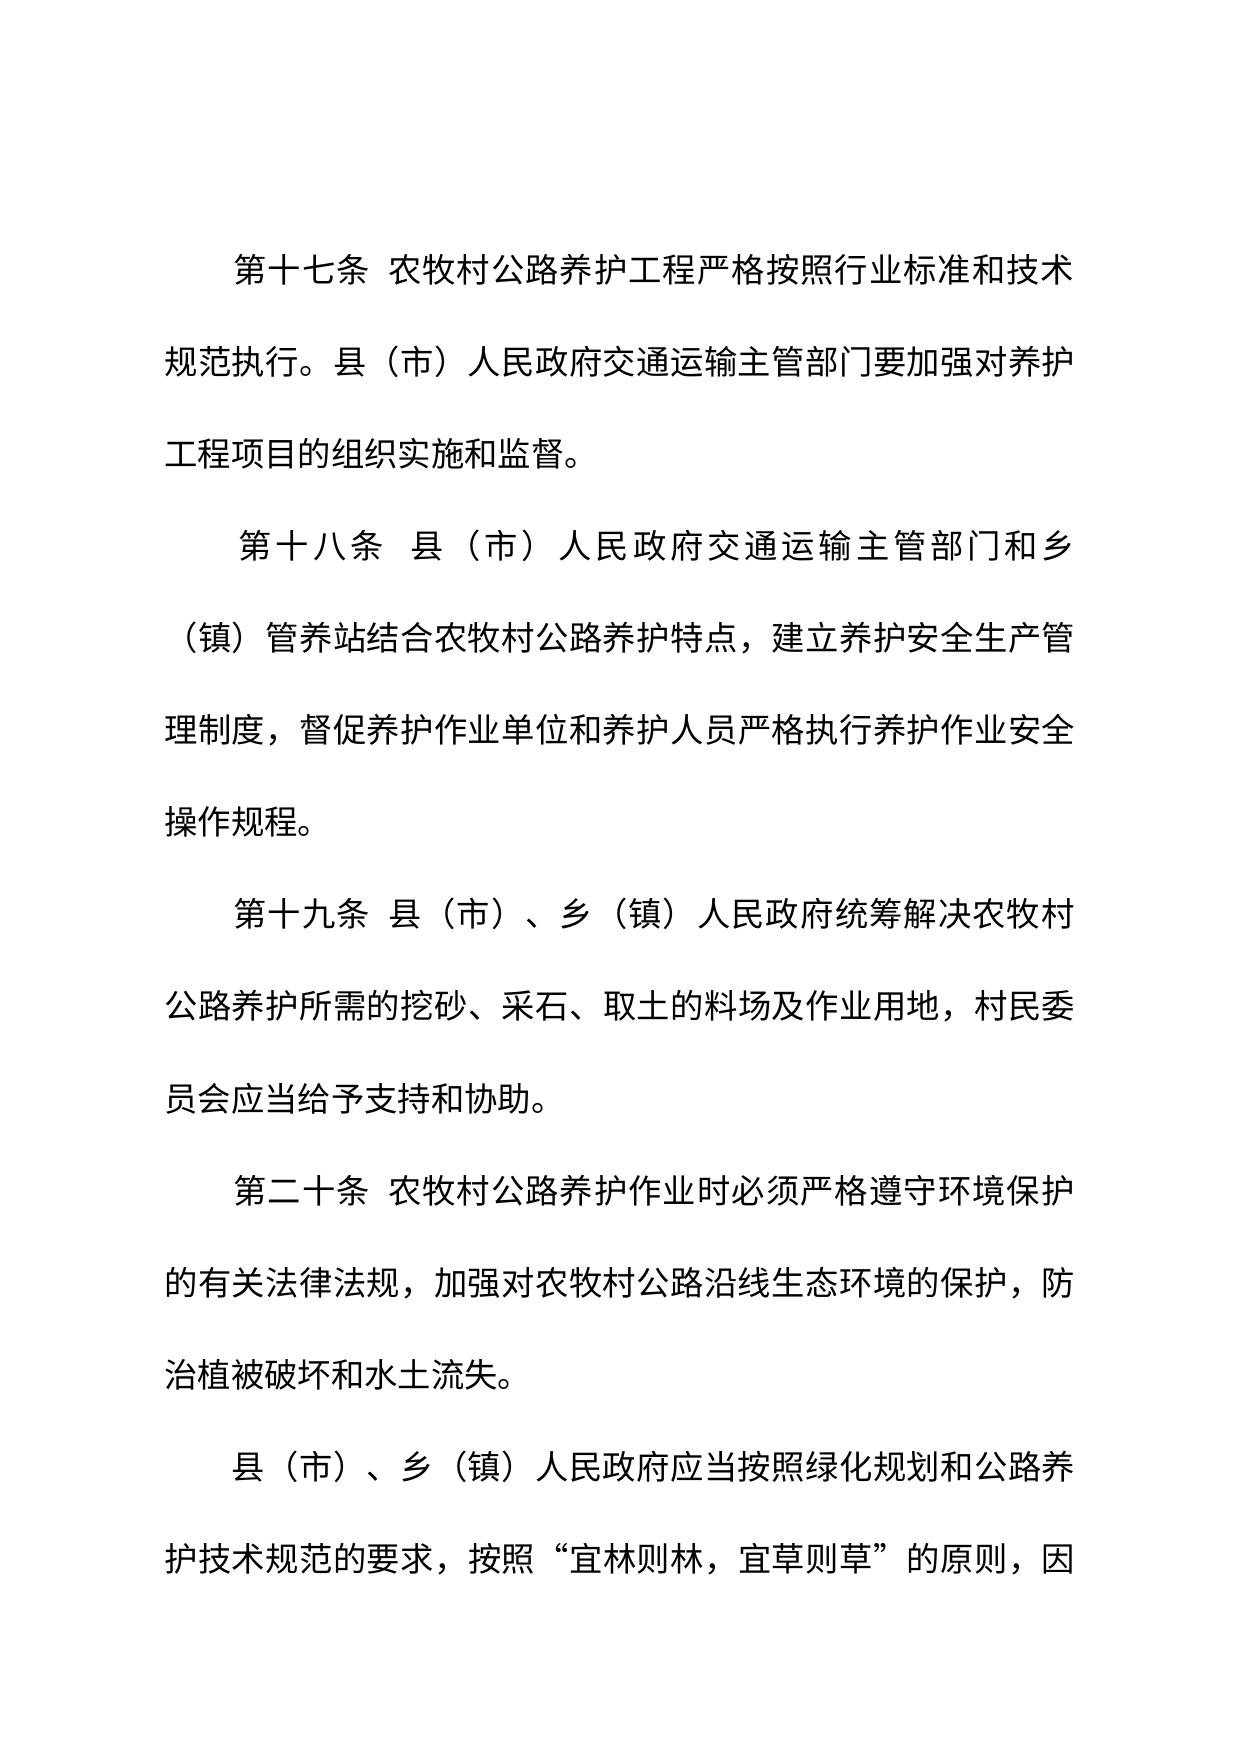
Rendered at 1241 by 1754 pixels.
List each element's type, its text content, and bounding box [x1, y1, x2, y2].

text 第十九条 县（市）、乡（镇）人民政府统筹解决农牧村公路养护所需的挖砂、采石、取土的料场及作业用地，村民委员会应当给予支持和协助。 [164, 866, 1076, 1143]
text 第十七条 农牧村公路养护工程严格按照行业标准和技术规范执行。县（市）人民政府交通运输主管部门要加强对养护工程项目的组织实施和监督。 [164, 222, 1076, 498]
text 第二十条 农牧村公路养护作业时必须严格遵守环境保护的有关法律法规，加强对农牧村公路沿线生态环境的保护，防治植被破坏和水土流失。 [164, 1143, 1076, 1419]
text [164, 1419, 1076, 1603]
text 第十八条 县（市）人民政府交通运输主管部门和乡（镇）管养站结合农牧村公路养护特点，建立养护安全生产管理制度，督促养护作业单位和养护人员严格执行养护作业安全操作规程。 [164, 498, 1076, 866]
